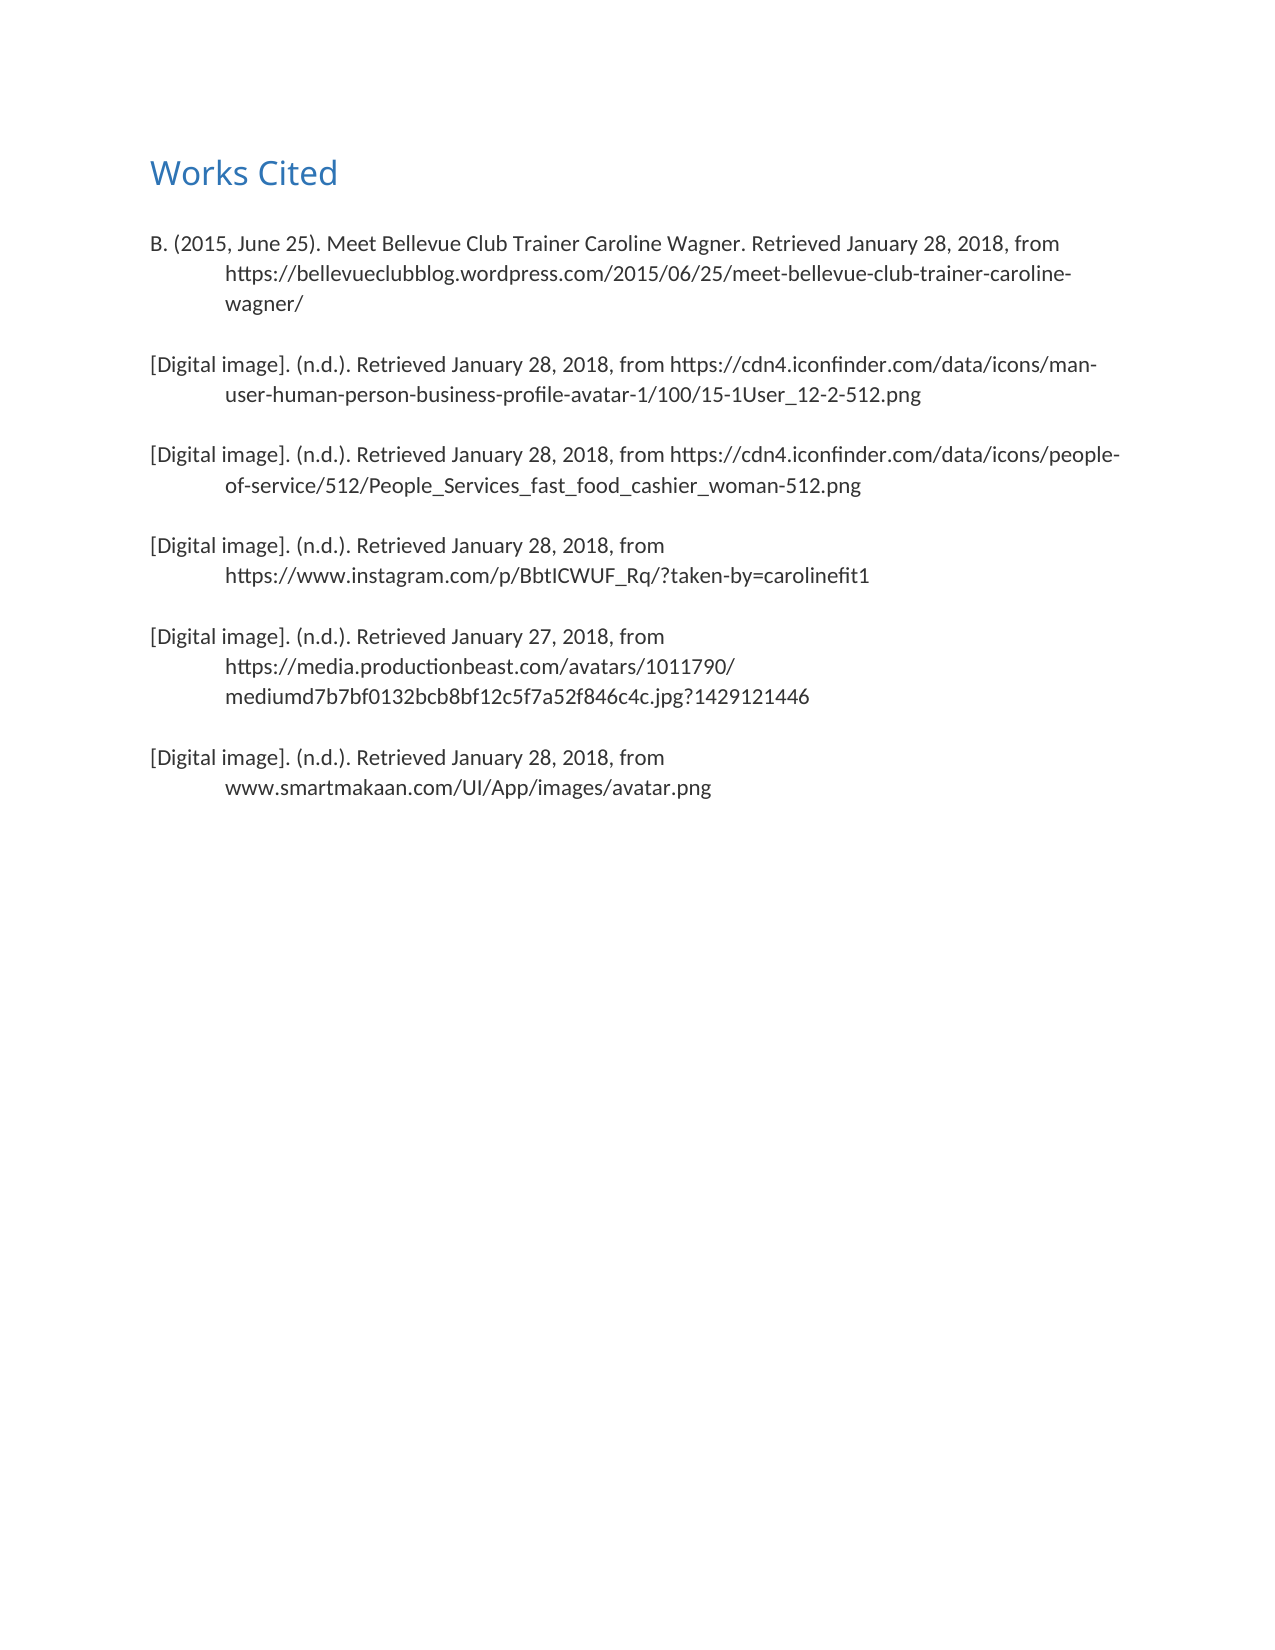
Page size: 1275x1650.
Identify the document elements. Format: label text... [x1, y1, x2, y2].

text [Digital image]. (n.d.). Retrieved January 28, 2018, from https://cdn4.iconfinder.com/data/icons/people- [150, 441, 1125, 469]
text of-service/512/People_Services_fast_food_cashier_woman-512.png [150, 471, 1125, 499]
text [Digital image]. (n.d.). Retrieved January 28, 2018, from [150, 531, 1125, 559]
text https://bellevueclubblog.wordpress.com/2015/06/25/meet-bellevue-club-trainer-caroline-wagner/ [225, 259, 1125, 318]
text https://media.productionbeast.com/avatars/1011790/mediumd7b7bf0132bcb8bf12c5f7a52f846c4c.jpg?1429121446 [225, 652, 1125, 710]
text B. (2015, June 25). Meet Bellevue Club Trainer Caroline Wagner. Retrieved January 28, 2018, from [150, 229, 1125, 257]
text [Digital image]. (n.d.). Retrieved January 28, 2018, from https://cdn4.iconfinder.com/data/icons/man- [150, 350, 1125, 378]
subtitle Works Cited [150, 150, 1125, 195]
text [Digital image]. (n.d.). Retrieved January 28, 2018, from [150, 743, 1125, 771]
text user-human-person-business-profile-avatar-1/100/15-1User_12-2-512.png [150, 380, 1125, 408]
text www.smartmakaan.com/UI/App/images/avatar.png [150, 773, 1125, 801]
text [Digital image]. (n.d.). Retrieved January 27, 2018, from [150, 622, 1125, 650]
text https://www.instagram.com/p/BbtICWUF_Rq/?taken-by=carolinefit1 [150, 561, 1125, 589]
